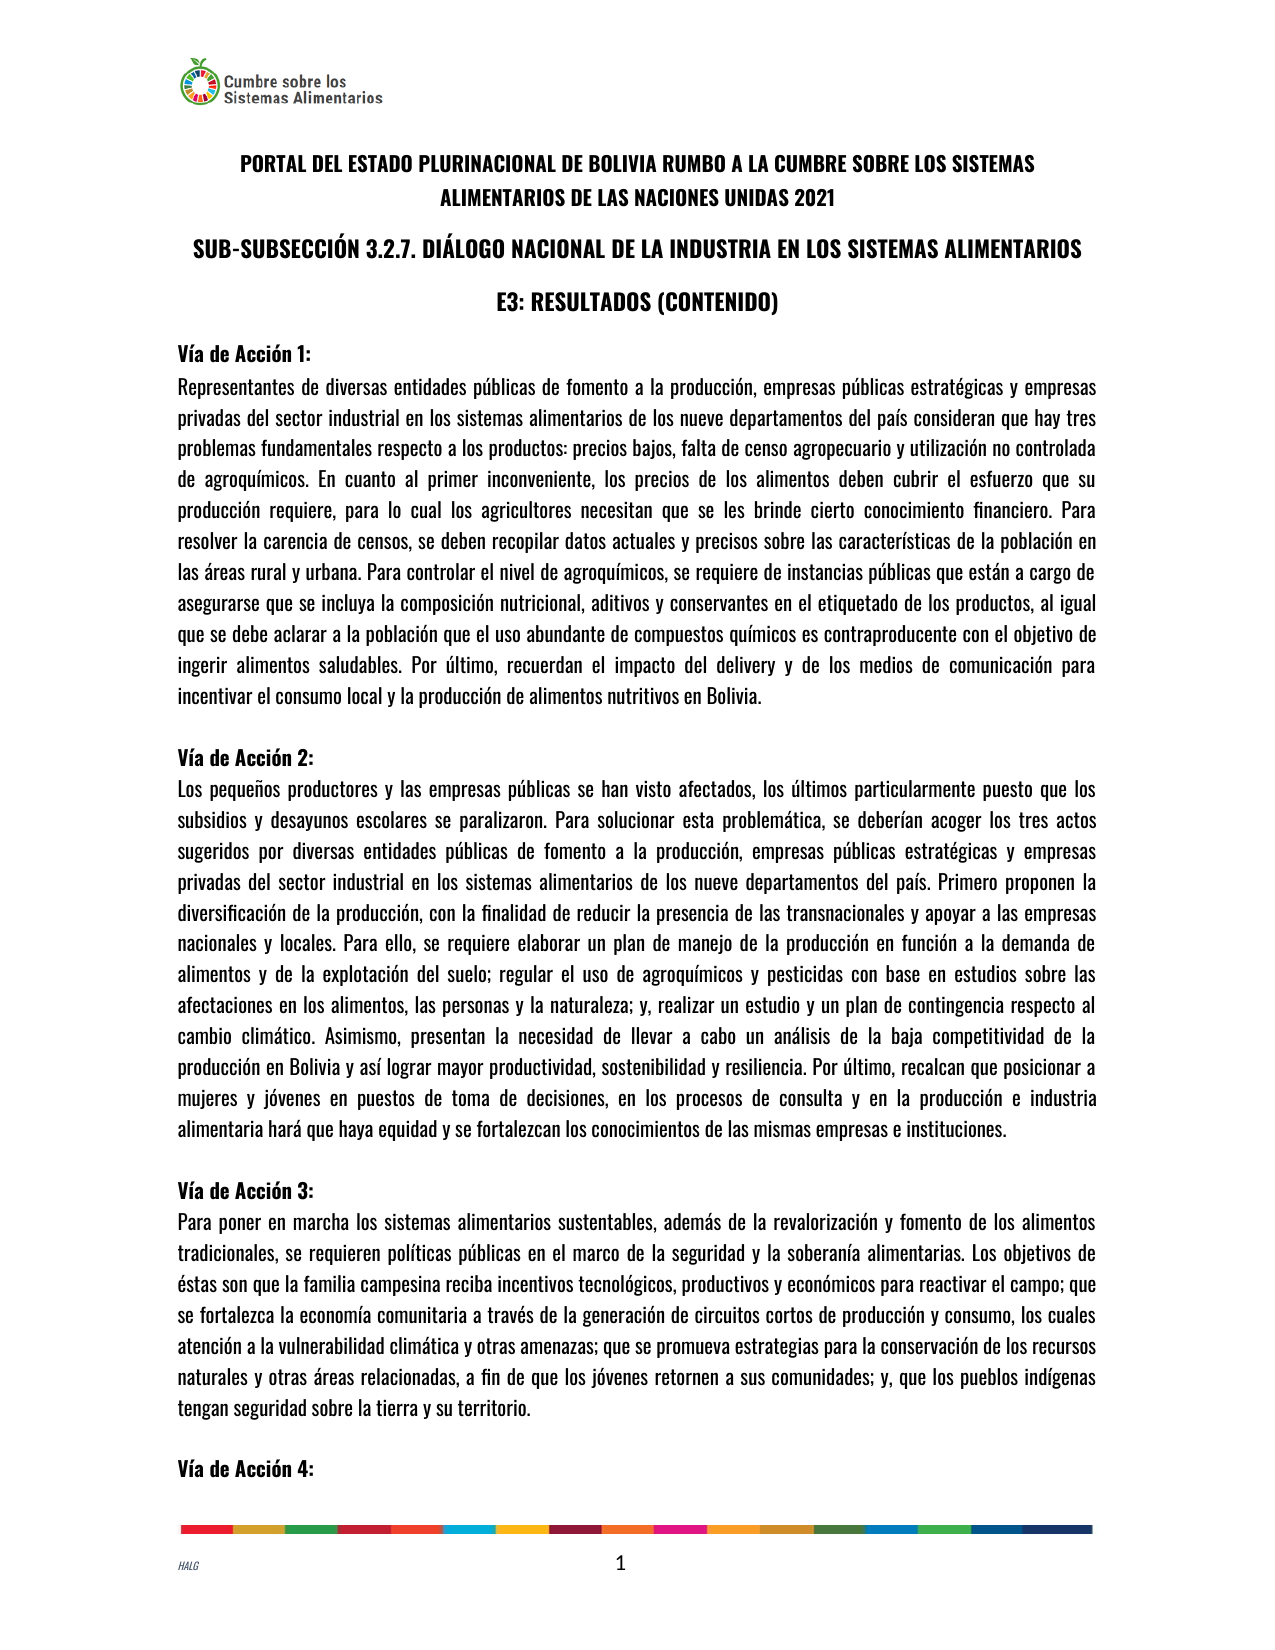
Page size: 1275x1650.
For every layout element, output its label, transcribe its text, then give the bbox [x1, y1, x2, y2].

text Los pequeños productores y las empresas públicas se han visto afectados, los últimos particularmente puesto que los subsidios y desayunos escolares se paralizaron. Para solucionar esta problemática, se deberían acoger los tres actos sugeridos por diversas entidades públicas de fomento a la producción, empresas públicas estratégicas y empresas privadas del sector industrial en los sistemas alimentarios de los nueve departamentos del país. Primero proponen la diversificación de la producción, con la finalidad de reducir la presencia de las transnacionales y apoyar a las empresas nacionales y locales. Para ello, se requiere elaborar un plan de manejo de la producción en función a la demanda de alimentos y de la explotación del suelo; regular el uso de agroquímicos y pesticidas con base en estudios sobre las afectaciones en los alimentos, las personas y la naturaleza; y, realizar un estudio y un plan de contingencia respecto al cambio climático. Asimismo, presentan la necesidad de llevar a cabo un análisis de la baja competitividad de la producción en Bolivia y así lograr mayor productividad, sostenibilidad y resiliencia. Por último, recalcan que posicionar a mujeres y jóvenes en puestos de toma de decisiones, en los procesos de consulta y en la producción e industria alimentaria hará que haya equidad y se fortalezcan los conocimientos de las mismas empresas e instituciones. [177, 772, 1098, 1143]
picture [177, 53, 387, 114]
picture [492, 1525, 865, 1534]
text Representantes de diversas entidades públicas de fomento a la producción, empresas públicas estratégicas y empresas privadas del sector industrial en los sistemas alimentarios de los nueve departamentos del país consideran que hay tres problemas fundamentales respecto a los productos: precios bajos, falta de censo agropecuario y utilización no controlada de agroquímicos. En cuanto al primer inconveniente, los precios de los alimentos deben cubrir el esfuerzo que su producción requiere, para lo cual los agricultores necesitan que se les brinde cierto conocimiento financiero. Para resolver la carencia de censos, se deben recopilar datos actuales y precisos sobre las características de la población en las áreas rural y urbana. Para controlar el nivel de agroquímicos, se requiere de instancias públicas que están a cargo de asegurarse que se incluya la composición nutricional, aditivos y conservantes en el etiquetado de los productos, al igual que se debe aclarar a la población que el uso abundante de compuestos químicos es contraproducente con el objetivo de ingerir alimentos saludables. Por último, recuerdan el impacto del delivery y de los medios de comunicación para incentivar el consumo local y la producción de alimentos nutritivos en Bolivia. [177, 370, 1098, 710]
text Vía de Acción 4: [177, 1453, 1098, 1484]
text Vía de Acción 1: [177, 338, 1098, 369]
text PORTAL DEL ESTADO PLURINACIONAL DE BOLIVIA RUMBO A LA CUMBRE SOBRE LOS SISTEMAS ALIMENTARIOS DE LAS NACIONES UNIDAS 2021 [177, 148, 1098, 212]
picture [177, 1525, 446, 1534]
picture [974, 1525, 1098, 1534]
text E3: RESULTADOS (CONTENIDO) [177, 284, 1098, 318]
text Vía de Acción 3: [177, 1174, 1098, 1205]
text Vía de Acción 2: [177, 741, 1098, 772]
picture [918, 1525, 971, 1534]
text SUB-SUBSECCIÓN 3.2.7. DIÁLOGO NACIONAL DE LA INDUSTRIA EN LOS SISTEMAS ALIMENTARIOS [177, 231, 1098, 265]
text Para poner en marcha los sistemas alimentarios sustentables, además de la revalorización y fomento de los alimentos tradicionales, se requieren políticas públicas en el marco de la seguridad y la soberanía alimentarias. Los objetivos de éstas son que la familia campesina reciba incentivos tecnológicos, productivos y económicos para reactivar el campo; que se fortalezca la economía comunitaria a través de la generación de circuitos cortos de producción y consumo, los cuales atención a la vulnerabilidad climática y otras amenazas; que se promueva estrategias para la conservación de los recursos naturales y otras áreas relacionadas, a fin de que los jóvenes retornen a sus comunidades; y, que los pueblos indígenas tengan seguridad sobre la tierra y su territorio. [177, 1205, 1098, 1422]
